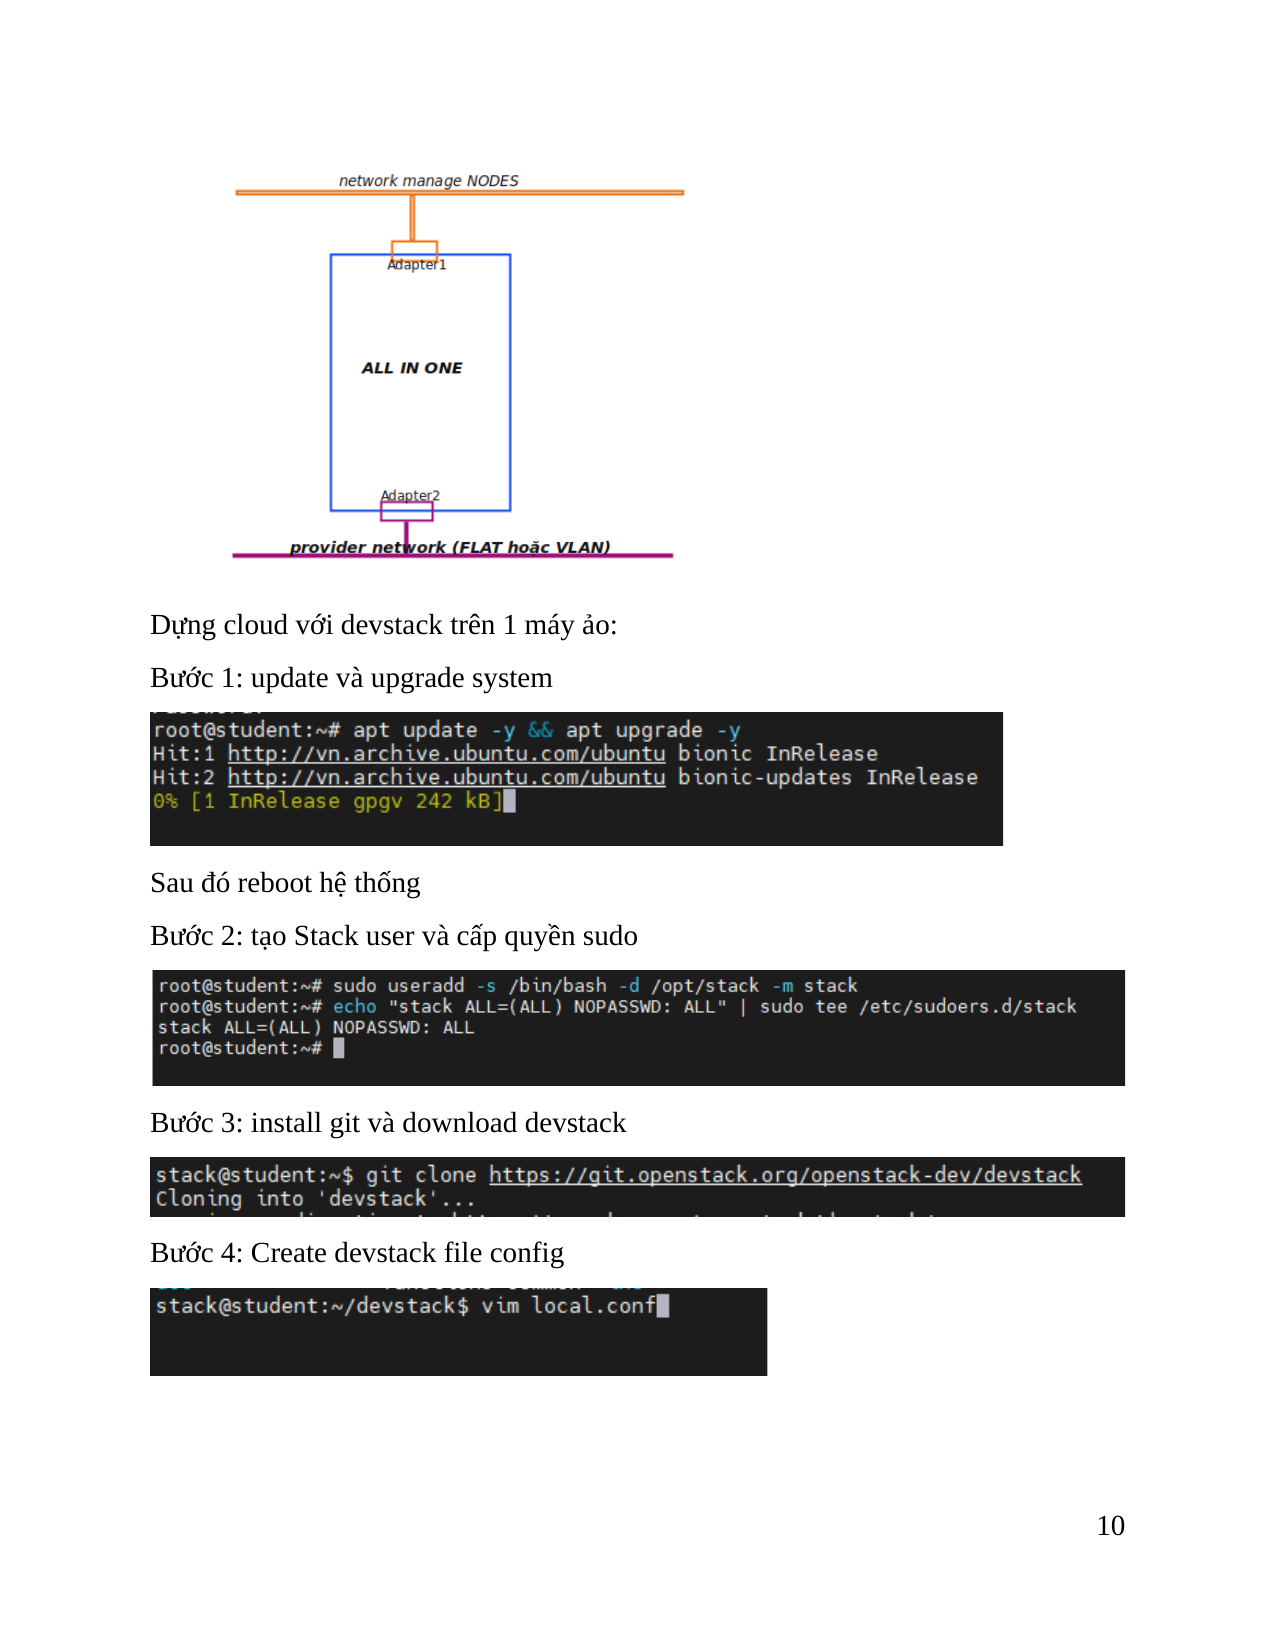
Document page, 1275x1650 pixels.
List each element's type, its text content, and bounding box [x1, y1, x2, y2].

text Bước 3: install git và download devstack [150, 1105, 1125, 1138]
text Bước 1: update và upgrade system [150, 660, 1125, 693]
picture [150, 1157, 1125, 1217]
text Dựng cloud với devstack trên 1 máy ảo: [150, 607, 1125, 641]
picture [150, 970, 1125, 1086]
text Bước 4: Create devstack file config [150, 1235, 1125, 1269]
picture [150, 150, 771, 588]
picture [150, 1288, 768, 1376]
text Sau đó reboot hệ thống [150, 865, 1125, 898]
text Bước 2: tạo Stack user và cấp quyền sudo [150, 918, 1125, 951]
picture [150, 712, 1004, 846]
